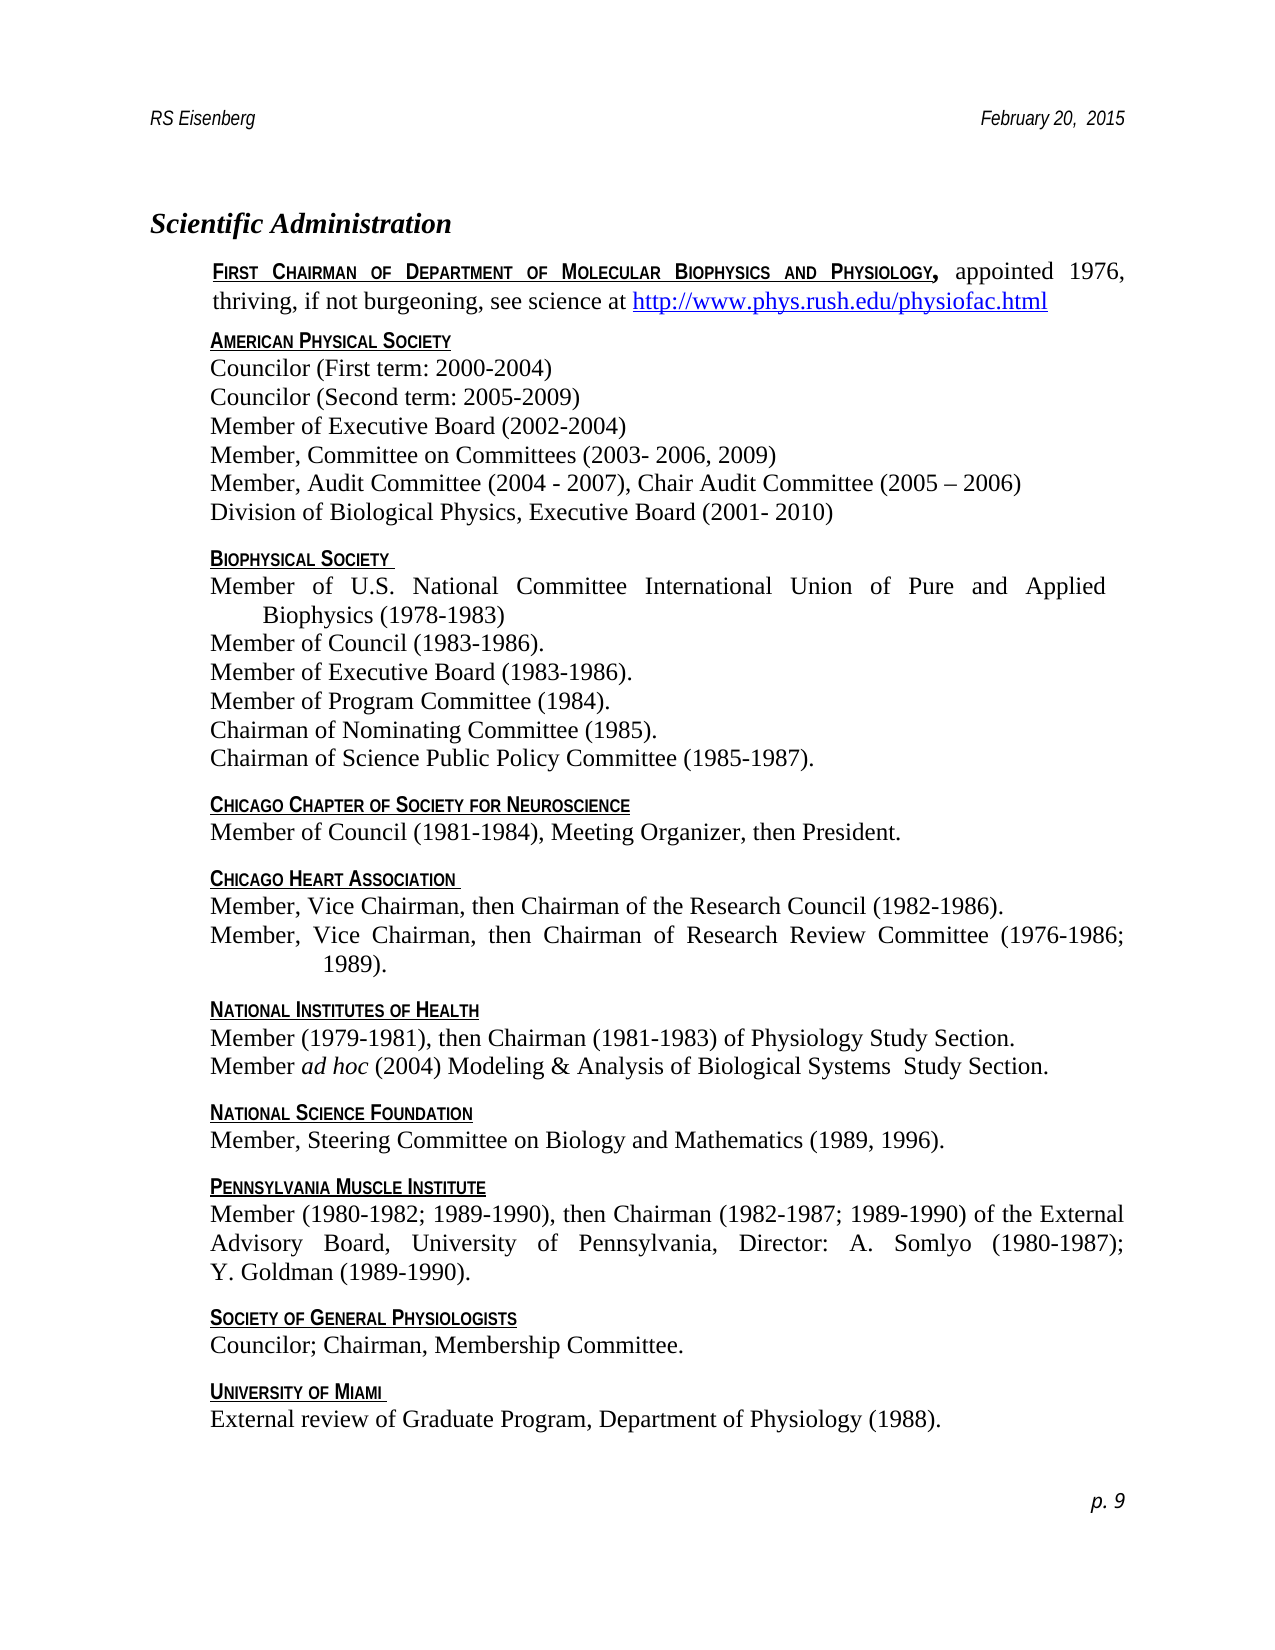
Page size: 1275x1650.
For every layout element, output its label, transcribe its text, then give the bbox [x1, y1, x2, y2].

text Councilor (Second term: 2005-2009) [210, 382, 1125, 411]
text Member, Audit Committee (2004 - 2007), Chair Audit Committee (2005 – 2006) [210, 468, 1125, 497]
text Pennsylvania Muscle Institute [210, 1173, 1125, 1199]
text Division of Biological Physics, Executive Board (2001- 2010) [210, 497, 1125, 526]
text Member of Executive Board (1983-1986). [210, 657, 1125, 686]
text National Institutes of Health [210, 996, 1125, 1023]
text Member (1980-1982; 1989-1990), then Chairman (1982-1987; 1989-1990) of the External Advisory Board, University of Pennsylvania, Director: A. Somlyo (1980-1987); Y. Goldman (1989-1990). [210, 1199, 1125, 1285]
text Member, Vice Chairman, then Chairman of Research Review Committee (1976-1986; 1989). [210, 920, 1125, 977]
text Member, Committee on Committees (2003- 2006, 2009) [210, 440, 1125, 468]
text First Chairman of Department of Molecular Biophysics and Physiology, appointed 1976, thriving, if not burgeoning, see science at http://www.phys.rush.edu/physiofac.html [212, 252, 1125, 314]
text Chicago Chapter of Society for Neuroscience [210, 791, 1125, 817]
text Scientific Administration [150, 206, 1125, 240]
text Society of General Physiologists [210, 1304, 1125, 1330]
text National Science Foundation [210, 1099, 1125, 1125]
text Member of Executive Board (2002-2004) [210, 411, 1125, 440]
text Member ad hoc (2004) Modeling & Analysis of Biological Systems Study Section. [210, 1051, 1125, 1080]
text American Physical Society [210, 327, 1125, 353]
text External review of Graduate Program, Department of Physiology (1988). [210, 1404, 1125, 1433]
text University of Miami [210, 1378, 1125, 1404]
text Councilor; Chairman, Membership Committee. [210, 1330, 1125, 1359]
text Biophysical Society [210, 545, 1125, 571]
text Chairman of Science Public Policy Committee (1985-1987). [210, 743, 1125, 772]
text Member of U.S. National Committee International Union of Pure and Applied Biophysics (1978-1983) [210, 571, 1125, 628]
text Member of Program Committee (1984). [210, 686, 1125, 715]
text Member of Council (1981-1984), Meeting Organizer, then President. [210, 817, 1125, 846]
text Chairman of Nominating Committee (1985). [210, 715, 1125, 743]
text Member (1979-1981), then Chairman (1981-1983) of Physiology Study Section. [210, 1023, 1125, 1051]
text Member, Vice Chairman, then Chairman of the Research Council (1982-1986). [210, 891, 1125, 920]
text Chicago Heart Association [210, 865, 1125, 891]
text Member, Steering Committee on Biology and Mathematics (1989, 1996). [210, 1125, 1125, 1154]
text Councilor (First term: 2000-2004) [210, 353, 1125, 382]
text Member of Council (1983-1986). [210, 628, 1125, 657]
